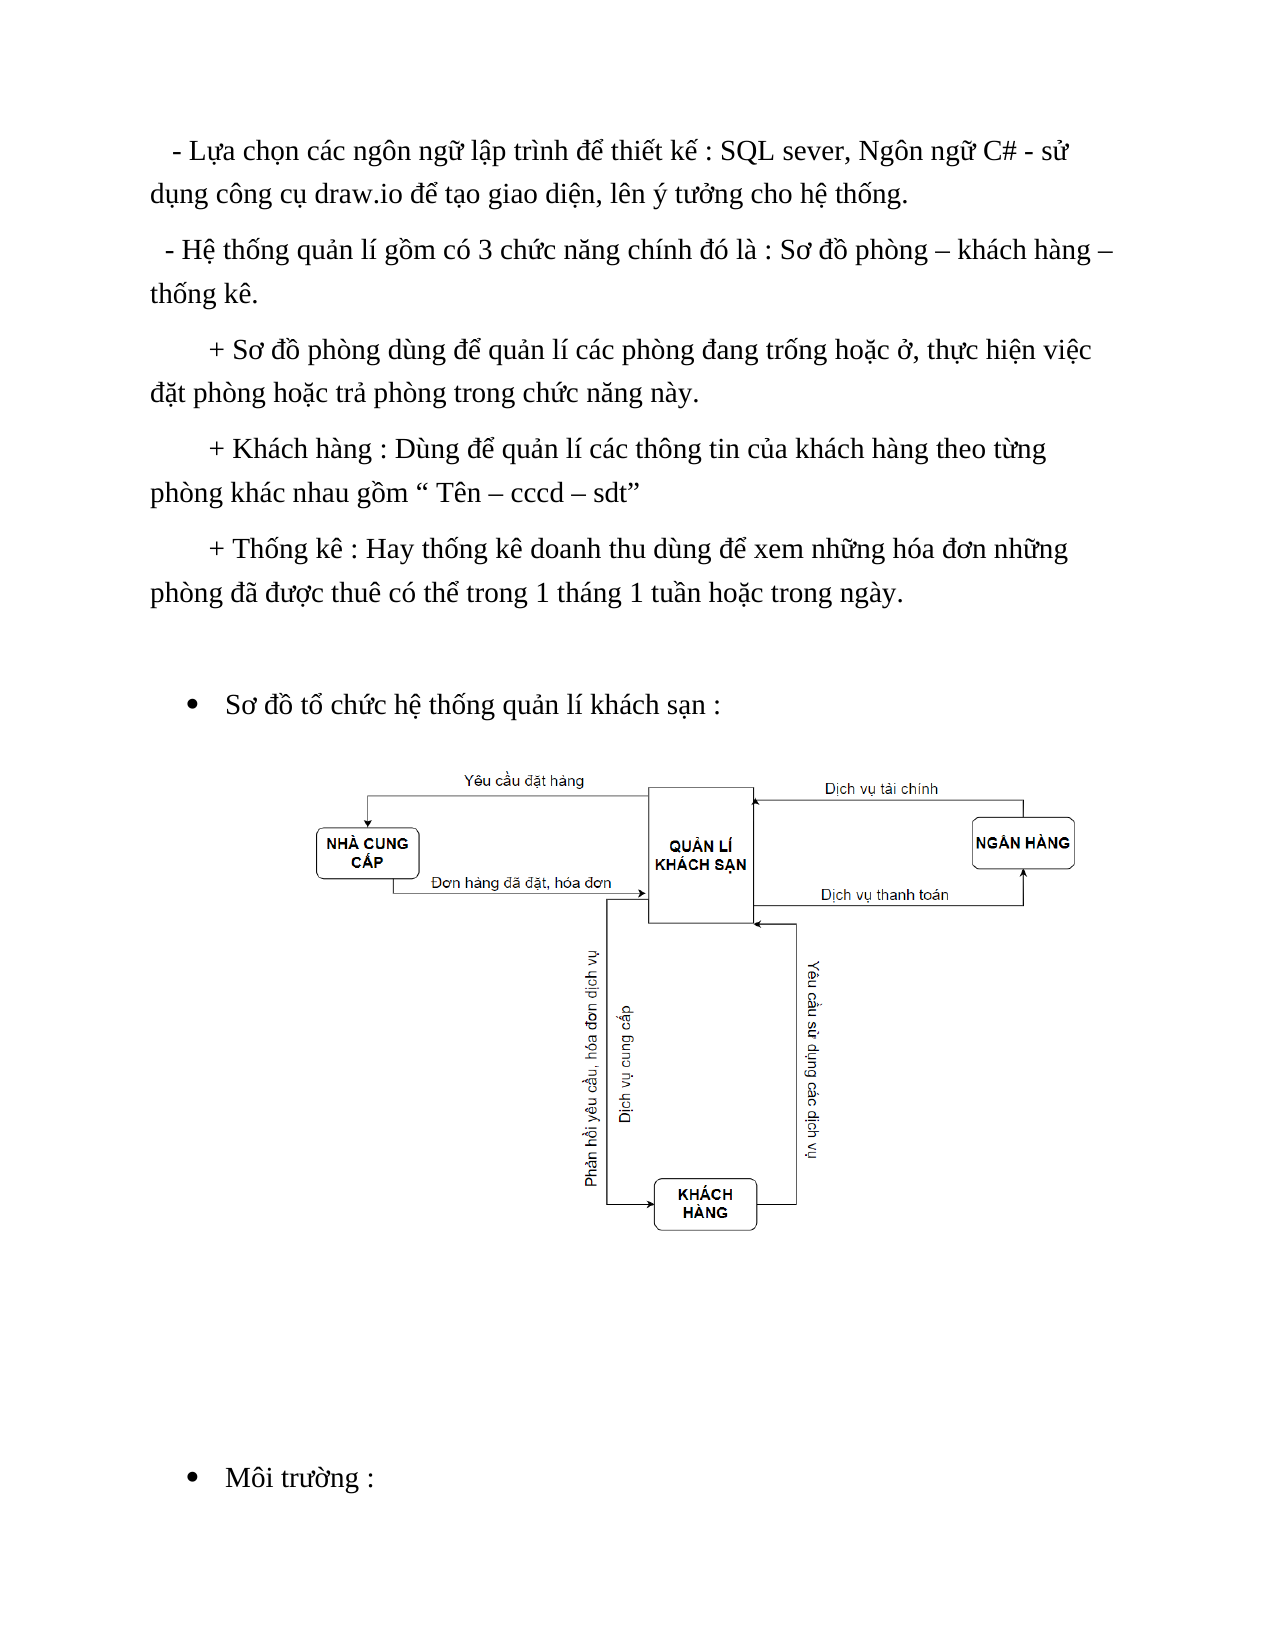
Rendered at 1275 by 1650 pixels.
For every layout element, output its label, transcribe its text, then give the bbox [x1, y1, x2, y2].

list Môi trường : [187, 1460, 1125, 1494]
text + Thống kê : Hay thống kê doanh thu dùng để xem những hóa đơn những phòng đã được thuê có thể trong 1 tháng 1 tuần hoặc trong ngày. [150, 531, 1125, 608]
text + Khách hàng : Dùng để quản lí các thông tin của khách hàng theo từng phòng khác nhau gồm “ Tên – cccd – sdt” [150, 432, 1125, 509]
text + Sơ đồ phòng dùng để quản lí các phòng đang trống hoặc ở, thực hiện việc đặt phòng hoặc trả phòng trong chức năng này. [150, 332, 1125, 409]
list Sơ đồ tổ chức hệ thống quản lí khách sạn : [187, 687, 1125, 721]
text - Lựa chọn các ngôn ngữ lập trình để thiết kế : SQL sever, Ngôn ngữ C# - sử dụng công cụ draw.io để tạo giao diện, lên ý tưởng cho hệ thống. [150, 133, 1125, 210]
text - Hệ thống quản lí gồm có 3 chức năng chính đó là : Sơ đồ phòng – khách hàng – thống kê. [150, 232, 1125, 309]
picture [225, 730, 1200, 1271]
